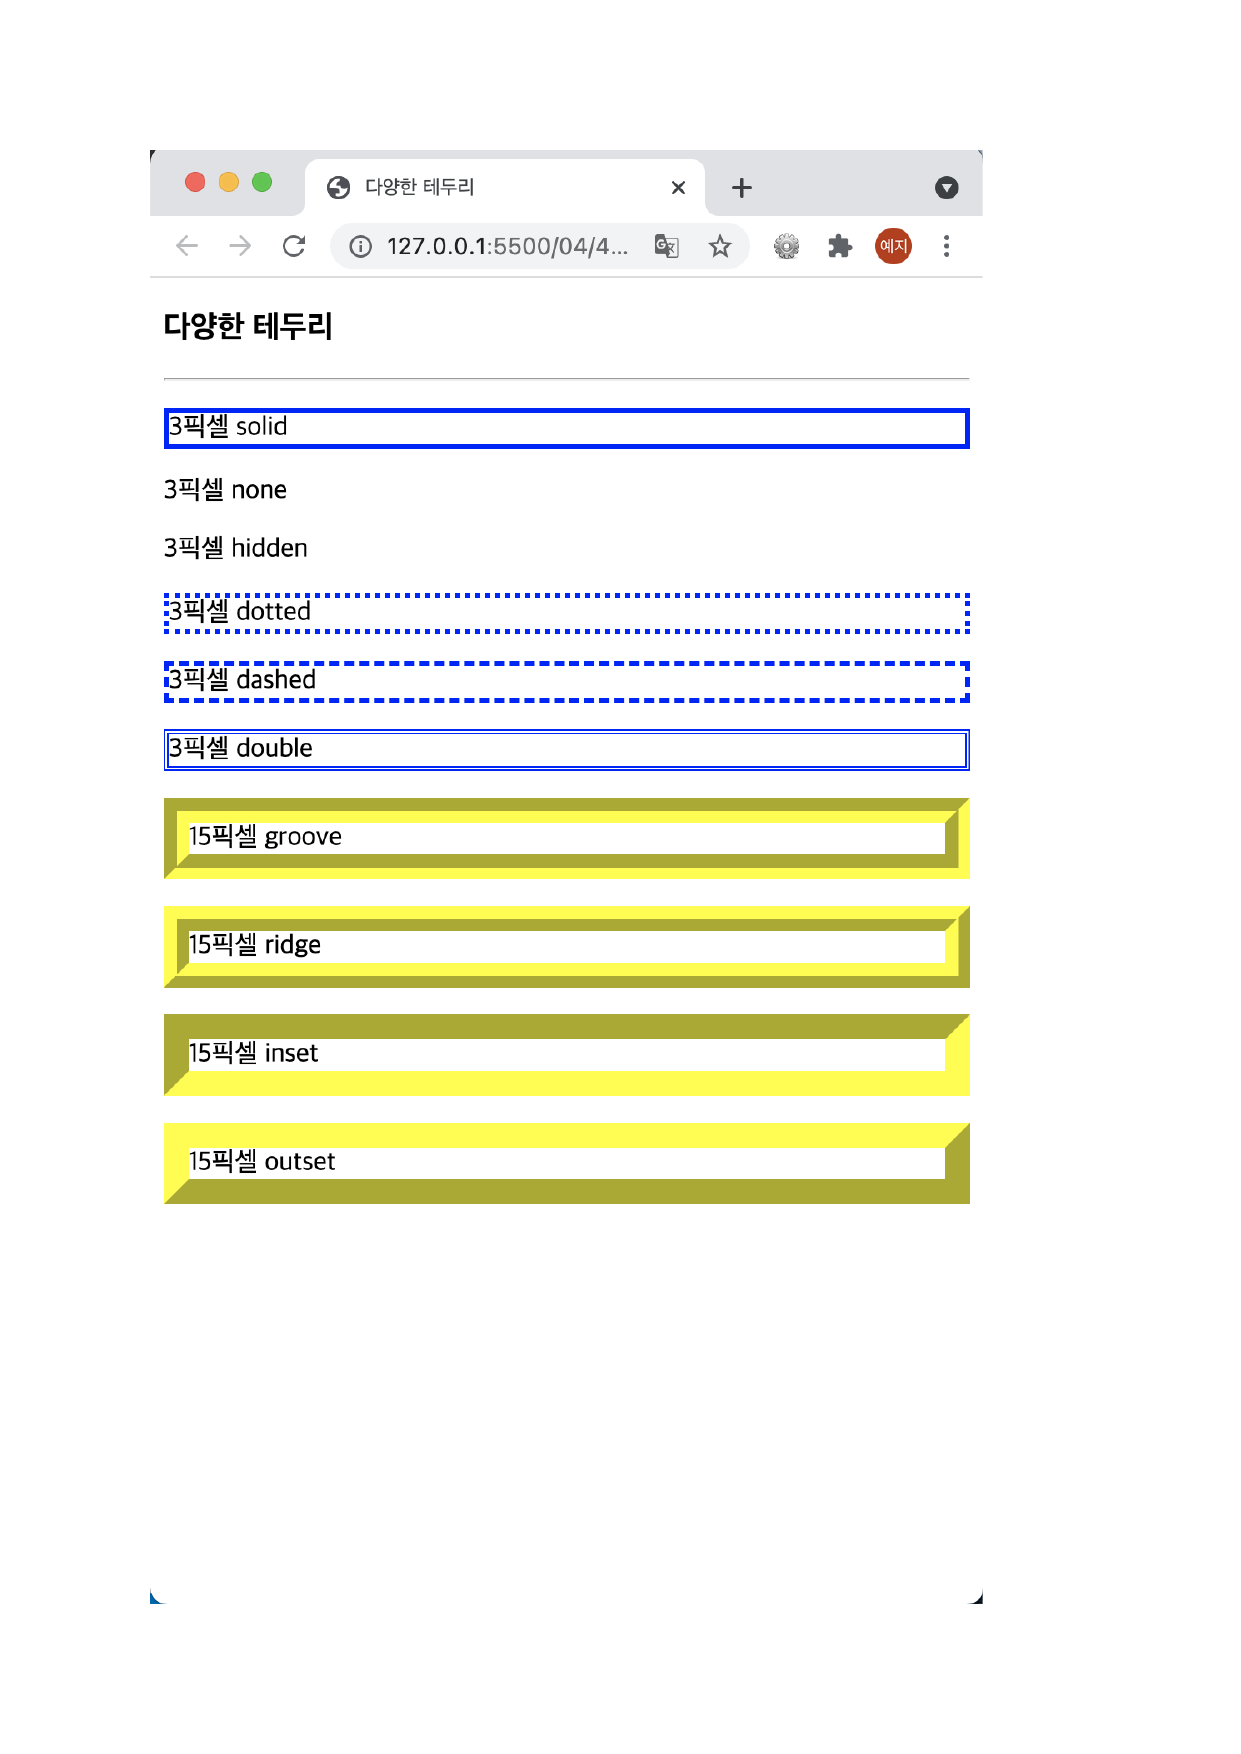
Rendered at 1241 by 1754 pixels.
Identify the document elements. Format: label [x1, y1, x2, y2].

picture [150, 150, 983, 1604]
